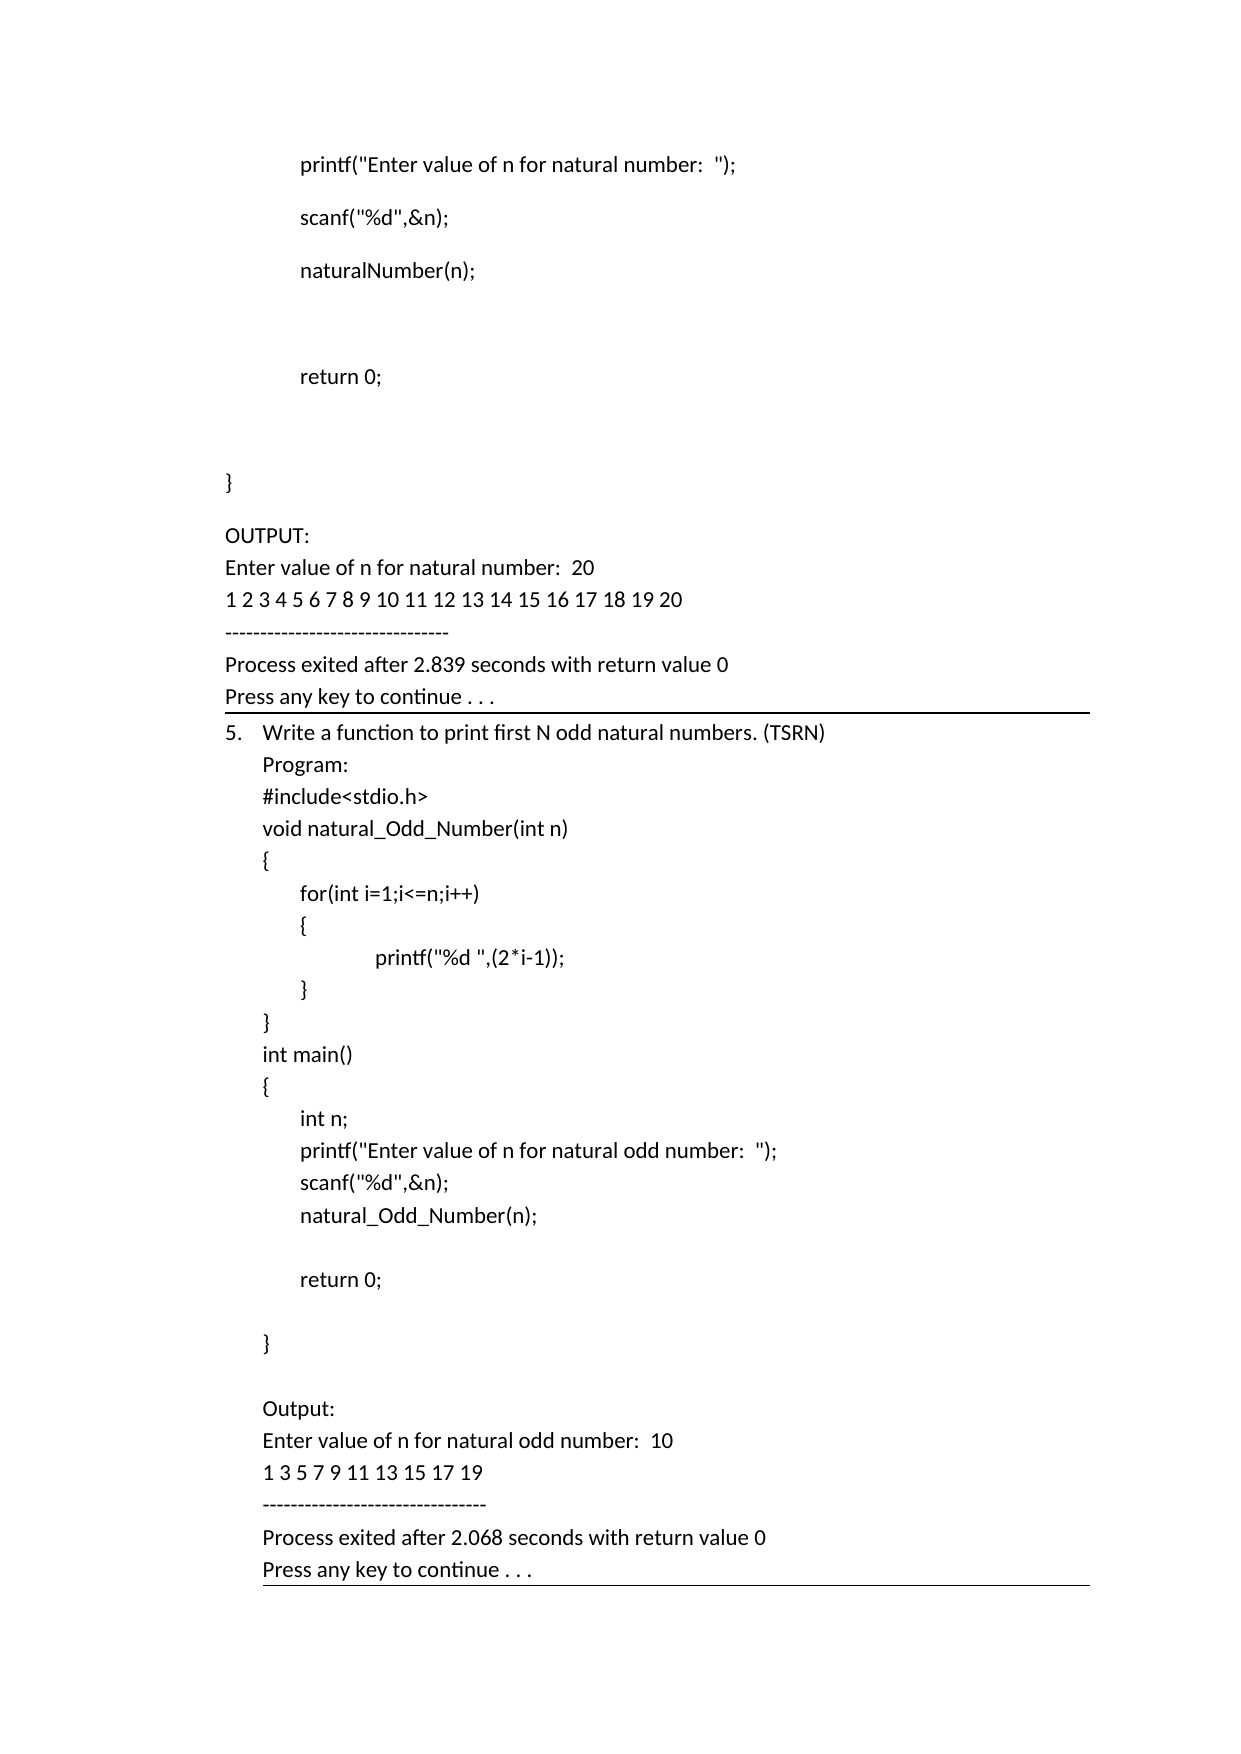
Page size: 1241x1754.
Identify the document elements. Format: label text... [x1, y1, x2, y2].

list { [262, 1072, 1090, 1100]
list { [262, 911, 1090, 939]
list Enter value of n for natural odd number: 10 [262, 1426, 1090, 1454]
list for(int i=1;i<=n;i++) [262, 879, 1090, 907]
list -------------------------------- [225, 618, 1090, 646]
text naturalNumber(n); [225, 256, 1090, 284]
list printf("%d ",(2*i-1)); [262, 943, 1090, 971]
list Output: [262, 1394, 1090, 1422]
list } [262, 1008, 1090, 1036]
list void natural_Odd_Number(int n) [262, 814, 1090, 842]
text } [225, 468, 1090, 496]
list scanf("%d",&n); [262, 1168, 1090, 1197]
list int n; [262, 1104, 1090, 1132]
list Process exited after 2.068 seconds with return value 0 [262, 1523, 1090, 1551]
list Enter value of n for natural number: 20 [225, 553, 1090, 581]
list Press any key to continue . . . [225, 682, 1090, 712]
list { [262, 847, 1090, 875]
list } [262, 1329, 1090, 1357]
text printf("Enter value of n for natural number: "); [225, 150, 1090, 178]
list -------------------------------- [262, 1490, 1090, 1518]
list Process exited after 2.839 seconds with return value 0 [225, 650, 1090, 678]
list 1 3 5 7 9 11 13 15 17 19 [262, 1458, 1090, 1486]
list Program: [262, 750, 1090, 778]
list #include<stdio.h> [262, 782, 1090, 810]
list natural_Odd_Number(n); [262, 1201, 1090, 1229]
text return 0; [225, 362, 1090, 390]
list Write a function to print first N odd natural numbers. (TSRN) [225, 718, 1090, 746]
text scanf("%d",&n); [225, 203, 1090, 231]
list } [262, 975, 1090, 1003]
list Press any key to continue . . . [262, 1555, 1090, 1586]
list int main() [262, 1040, 1090, 1068]
list OUTPUT: [225, 521, 1090, 549]
list printf("Enter value of n for natural odd number: "); [262, 1136, 1090, 1164]
list 1 2 3 4 5 6 7 8 9 10 11 12 13 14 15 16 17 18 19 20 [225, 586, 1090, 613]
list return 0; [262, 1265, 1090, 1293]
